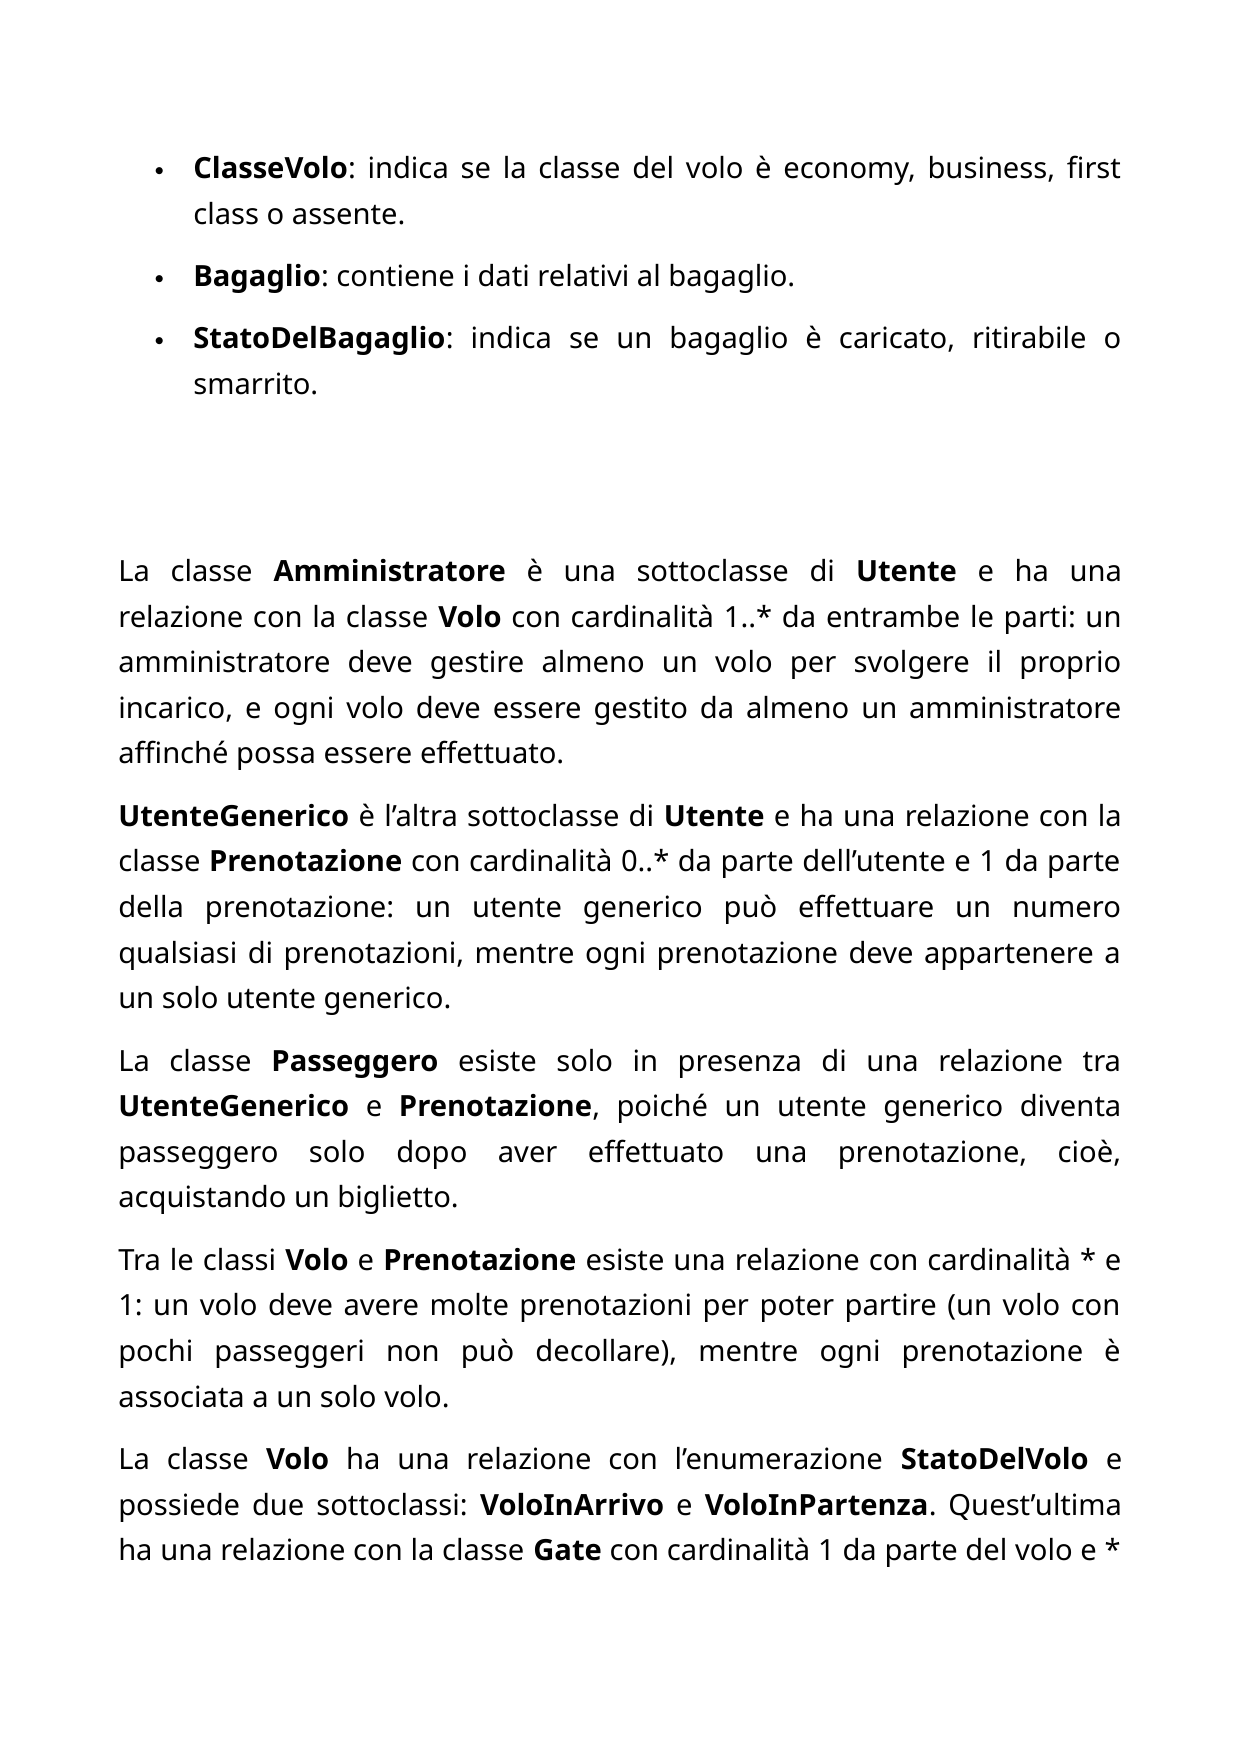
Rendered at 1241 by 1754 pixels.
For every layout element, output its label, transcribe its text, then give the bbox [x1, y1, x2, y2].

text Tra le classi Volo e Prenotazione esiste una relazione con cardinalità * e 1: un volo deve avere molte prenotazioni per poter partire (un volo con pochi passeggeri non può decollare), mentre ogni prenotazione è associata a un solo volo. [118, 1239, 1122, 1416]
text La classe Amministratore è una sottoclasse di Utente e ha una relazione con la classe Volo con cardinalità 1..* da entrambe le parti: un amministratore deve gestire almeno un volo per svolgere il proprio incarico, e ogni volo deve essere gestito da almeno un amministratore affinché possa essere effettuato. [118, 550, 1122, 772]
list Bagaglio: contiene i dati relativi al bagaglio. [156, 256, 1122, 295]
list StatoDelBagaglio: indica se un bagaglio è caricato, ritirabile o smarrito. [156, 318, 1122, 403]
text La classe Passeggero esiste solo in presenza di una relazione tra UtenteGenerico e Prenotazione, poiché un utente generico diventa passeggero solo dopo aver effettuato una prenotazione, cioè, acquistando un biglietto. [118, 1040, 1122, 1216]
text UtenteGenerico è l’altra sottoclasse di Utente e ha una relazione con la classe Prenotazione con cardinalità 0..* da parte dell’utente e 1 da parte della prenotazione: un utente generico può effettuare un numero qualsiasi di prenotazioni, mentre ogni prenotazione deve appartenere a un solo utente generico. [118, 795, 1122, 1017]
list ClasseVolo: indica se la classe del volo è economy, business, first class o assente. [156, 148, 1122, 233]
